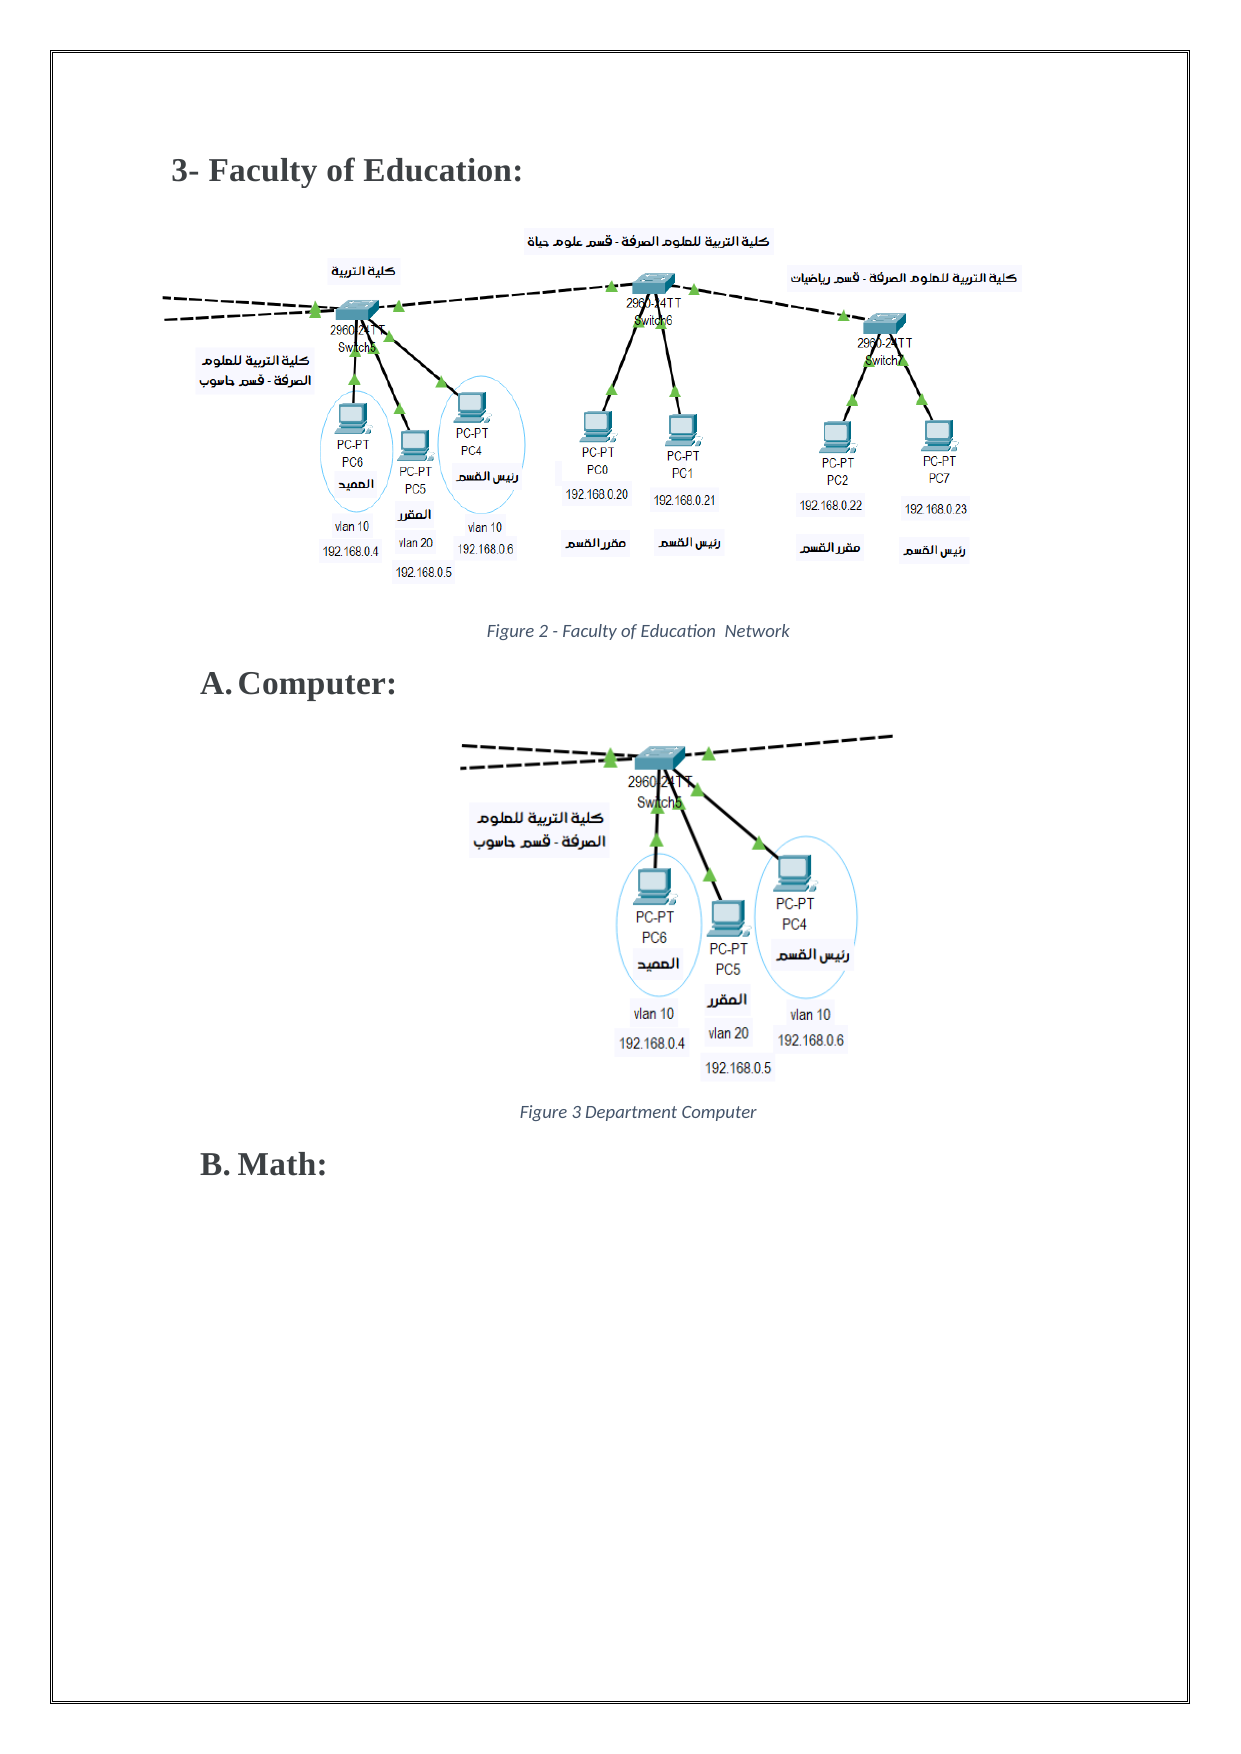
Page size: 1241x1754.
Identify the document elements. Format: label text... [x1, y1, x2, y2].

list Computer: [200, 663, 1116, 702]
picture [460, 701, 893, 1101]
list Math: [200, 1144, 1116, 1182]
subtitle 3- Faculty of Education: [162, 150, 1116, 188]
picture [162, 188, 1109, 620]
text Figure 2 - Faculty of Education Network [162, 619, 1116, 642]
text Figure 3 Department Computer [162, 1100, 1116, 1123]
